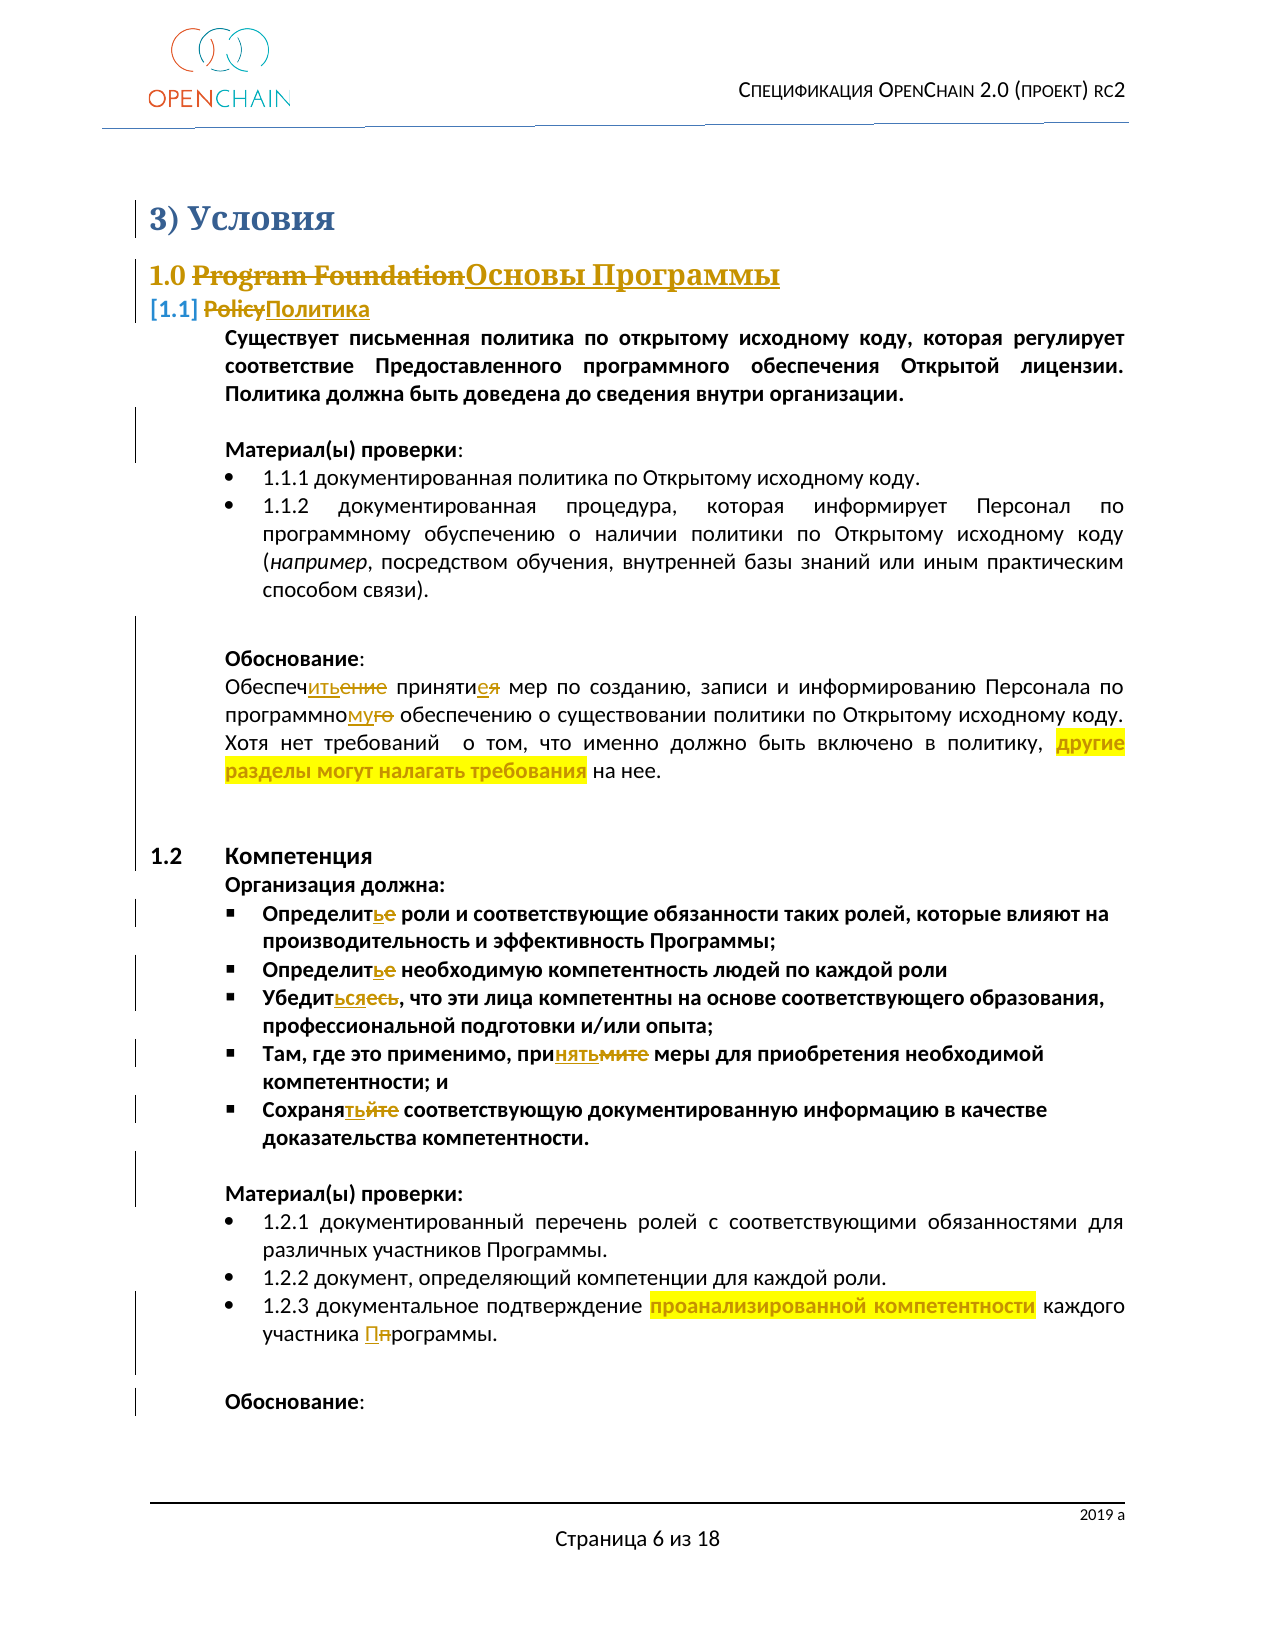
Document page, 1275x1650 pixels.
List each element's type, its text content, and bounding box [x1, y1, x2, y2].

text Существует письменная политика по открытому исходному коду, которая регулирует соответствие Предоставленного программного обеспечения Открытой лицензии. Политика должна быть доведена до сведения внутри организации. [225, 323, 1125, 407]
subtitle 1.0 [150, 259, 1125, 293]
list Убедит, что эти лица компетентны на основе соответствующего образования, профессиональной подготовки и/или опыта; [225, 983, 1125, 1039]
text Организация должна: [150, 871, 1125, 899]
list Там, где это применимо, при меры для приобретения необходимой компетентности; и [225, 1039, 1125, 1095]
list Определит необходимую компетентность людей по каждой роли [225, 955, 1125, 983]
list 1.2.2 документ, определяющий компетенции для каждой роли. [225, 1263, 1125, 1291]
text 1.2 Компетенция [150, 840, 1125, 871]
text Обоснование: [225, 644, 1125, 672]
list 1.2.3 документальное подтверждение проанализированной компетентности каждого участника рограммы. [225, 1291, 1125, 1347]
text Обеспеч приняти мер по созданию, записи и информированию Персонала по программно обеспечению о существовании политики по Открытому исходному коду. Хотя нет требований о том, что именно должно быть включено в политику, другие разделы могут налагать требования на нее. [225, 672, 1125, 784]
list 1.2.1 документированный перечень ролей с соответствующими обязанностями для различных участников Программы. [225, 1207, 1125, 1263]
subtitle Условия [150, 200, 1125, 238]
list 1.1.1 документированная политика по Открытому исходному коду. [225, 463, 1125, 491]
picture [148, 28, 290, 108]
text Материал(ы) проверки: [225, 435, 1125, 463]
text Обоснование: [225, 1387, 1125, 1416]
list Сохраня соответствующую документированную информацию в качестве доказательства компетентности. [225, 1095, 1125, 1151]
text Материал(ы) проверки: [225, 1179, 1125, 1207]
list 1.1.2 документированная процедура, которая информирует Персонал по программному обуспечению о наличии политики по Открытому исходному коду (например, посредством обучения, внутренней базы знаний или иным практическим способом связи). [225, 491, 1125, 603]
list Определит роли и соответствующие обязанности таких ролей, которые влияют на производительность и эффективность Программы; [225, 899, 1125, 955]
